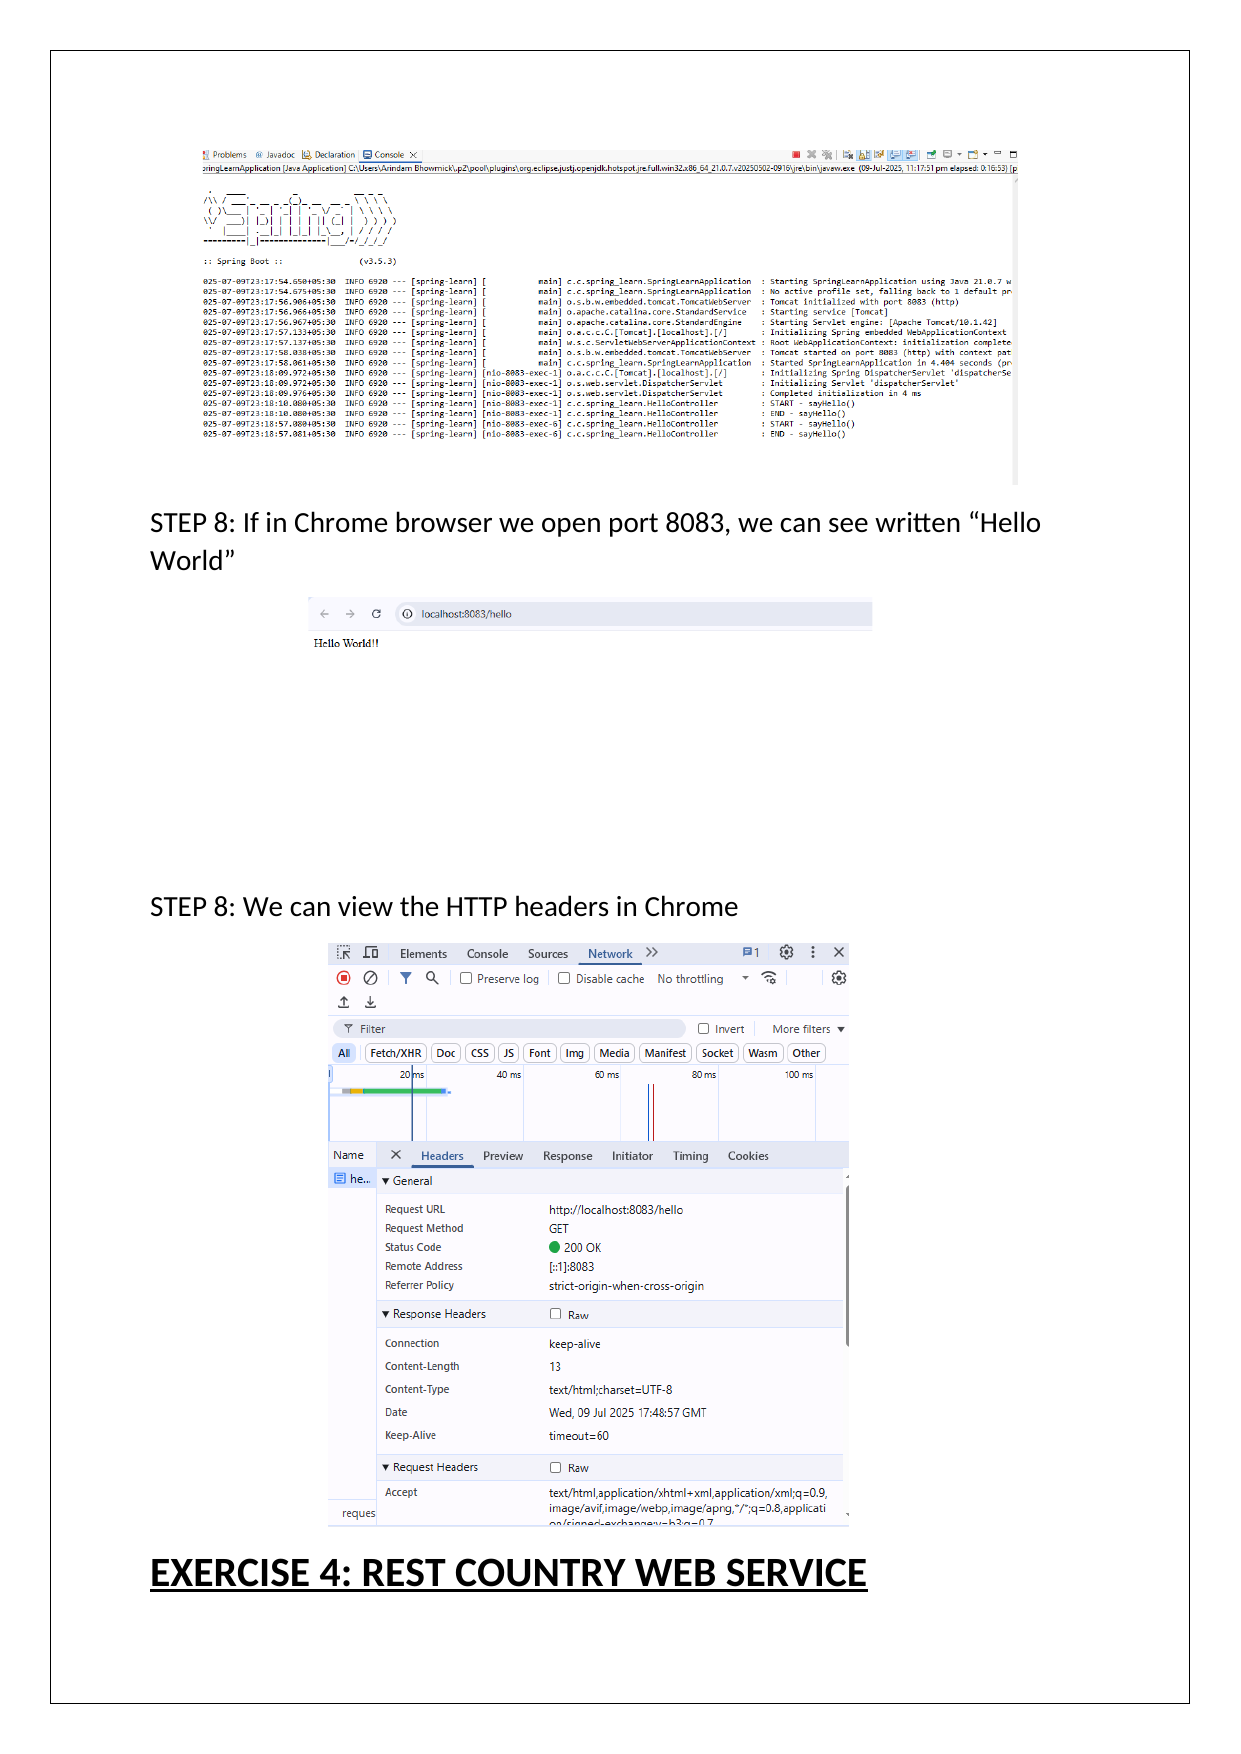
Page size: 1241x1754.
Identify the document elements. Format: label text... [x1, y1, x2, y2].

picture [308, 597, 873, 869]
text STEP 8: If in Chrome browser we open port 8083, we can see written “Hello World” [150, 504, 1090, 578]
text STEP 8: We can view the HTTP headers in Chrome [150, 888, 1090, 924]
picture [202, 150, 1018, 485]
picture [328, 943, 849, 1527]
text EXERCISE 4: REST COUNTRY WEB SERVICE [150, 1546, 1090, 1597]
